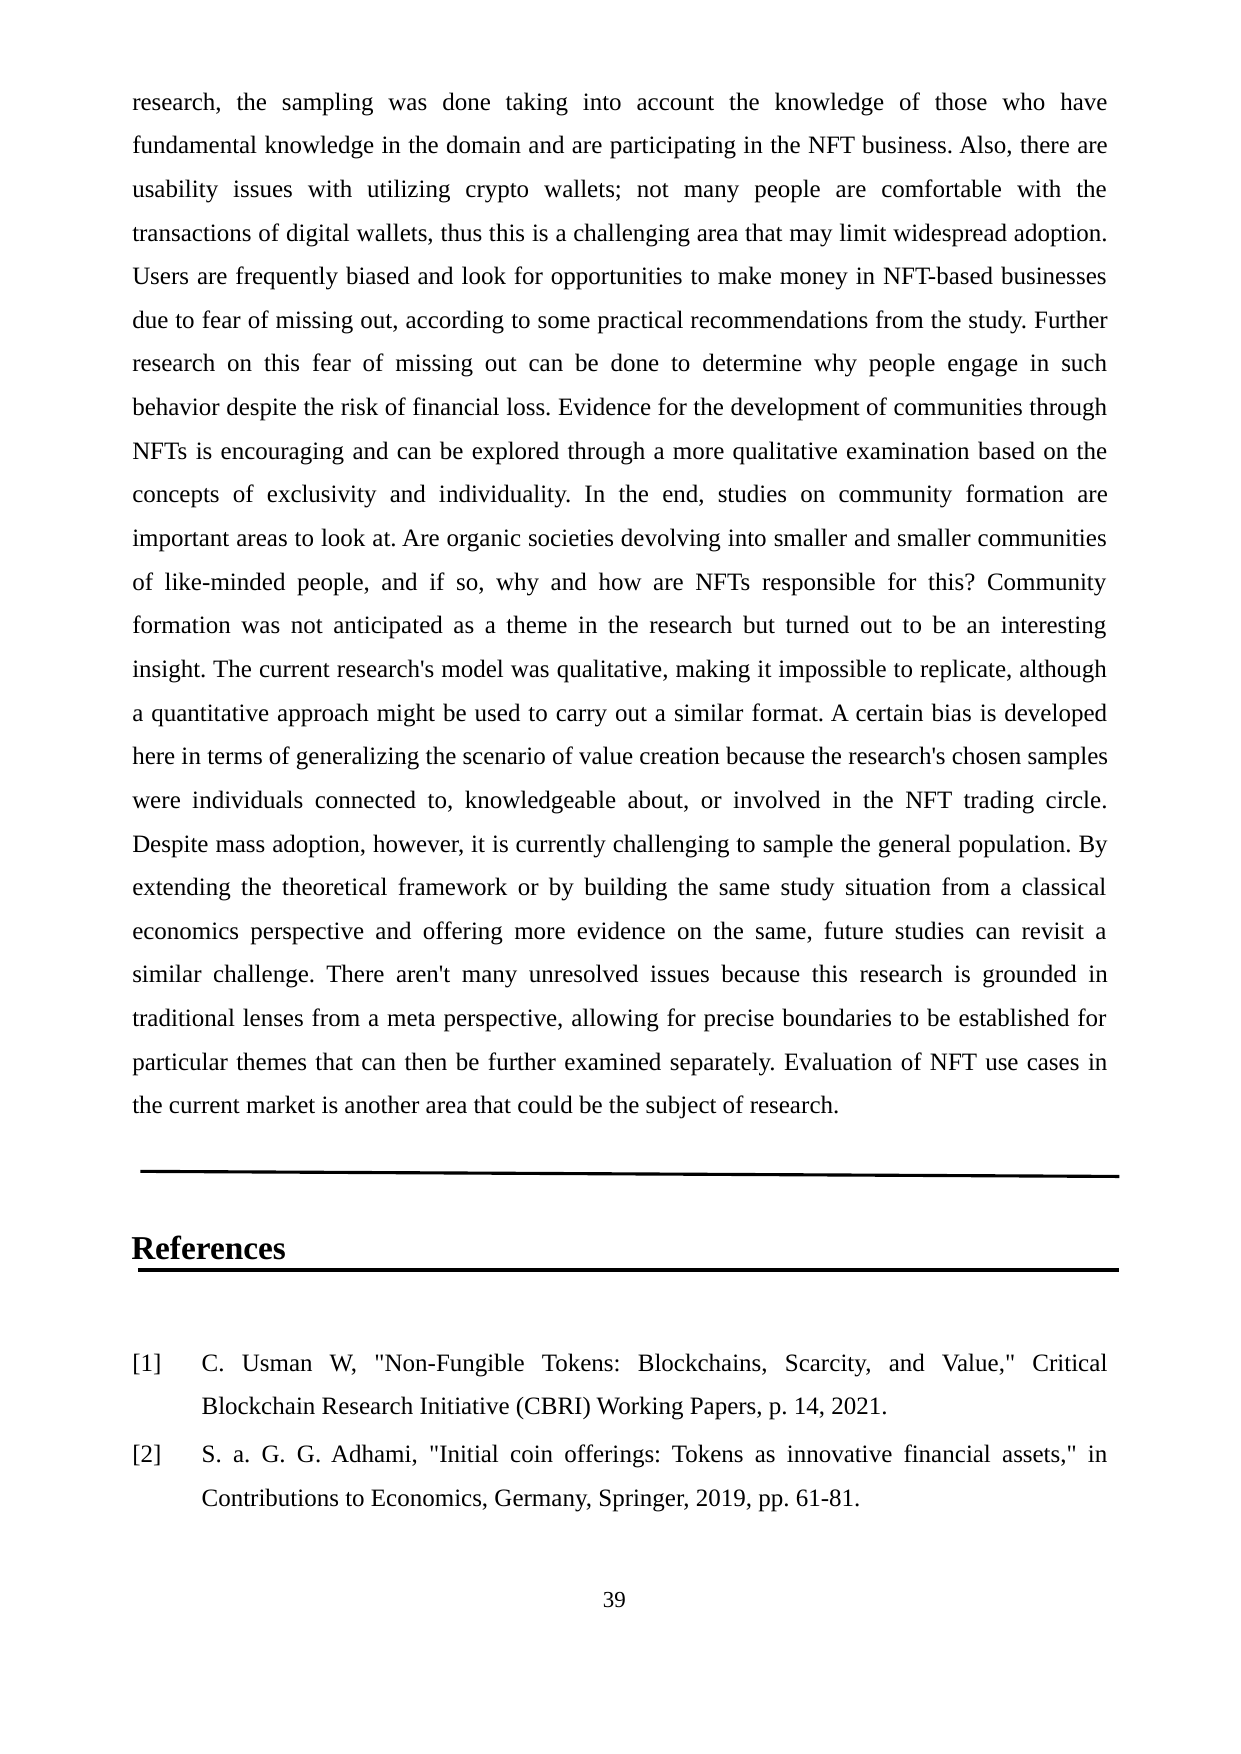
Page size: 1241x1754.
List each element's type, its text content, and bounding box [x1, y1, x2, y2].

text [132, 87, 1108, 1119]
list S. a. G. G. Adhami, "Initial coin offerings: Tokens as innovative financial assets," in Contributions to Economics, Germany, Springer, 2019, pp. 61-81. [132, 1439, 1108, 1511]
subtitle References [131, 1229, 1187, 1267]
list C. Usman W, "Non-Fungible Tokens: Blockchains, Scarcity, and Value," Critical Blockchain Research Initiative (CBRI) Working Papers, p. 14, 2021. [132, 1348, 1108, 1420]
